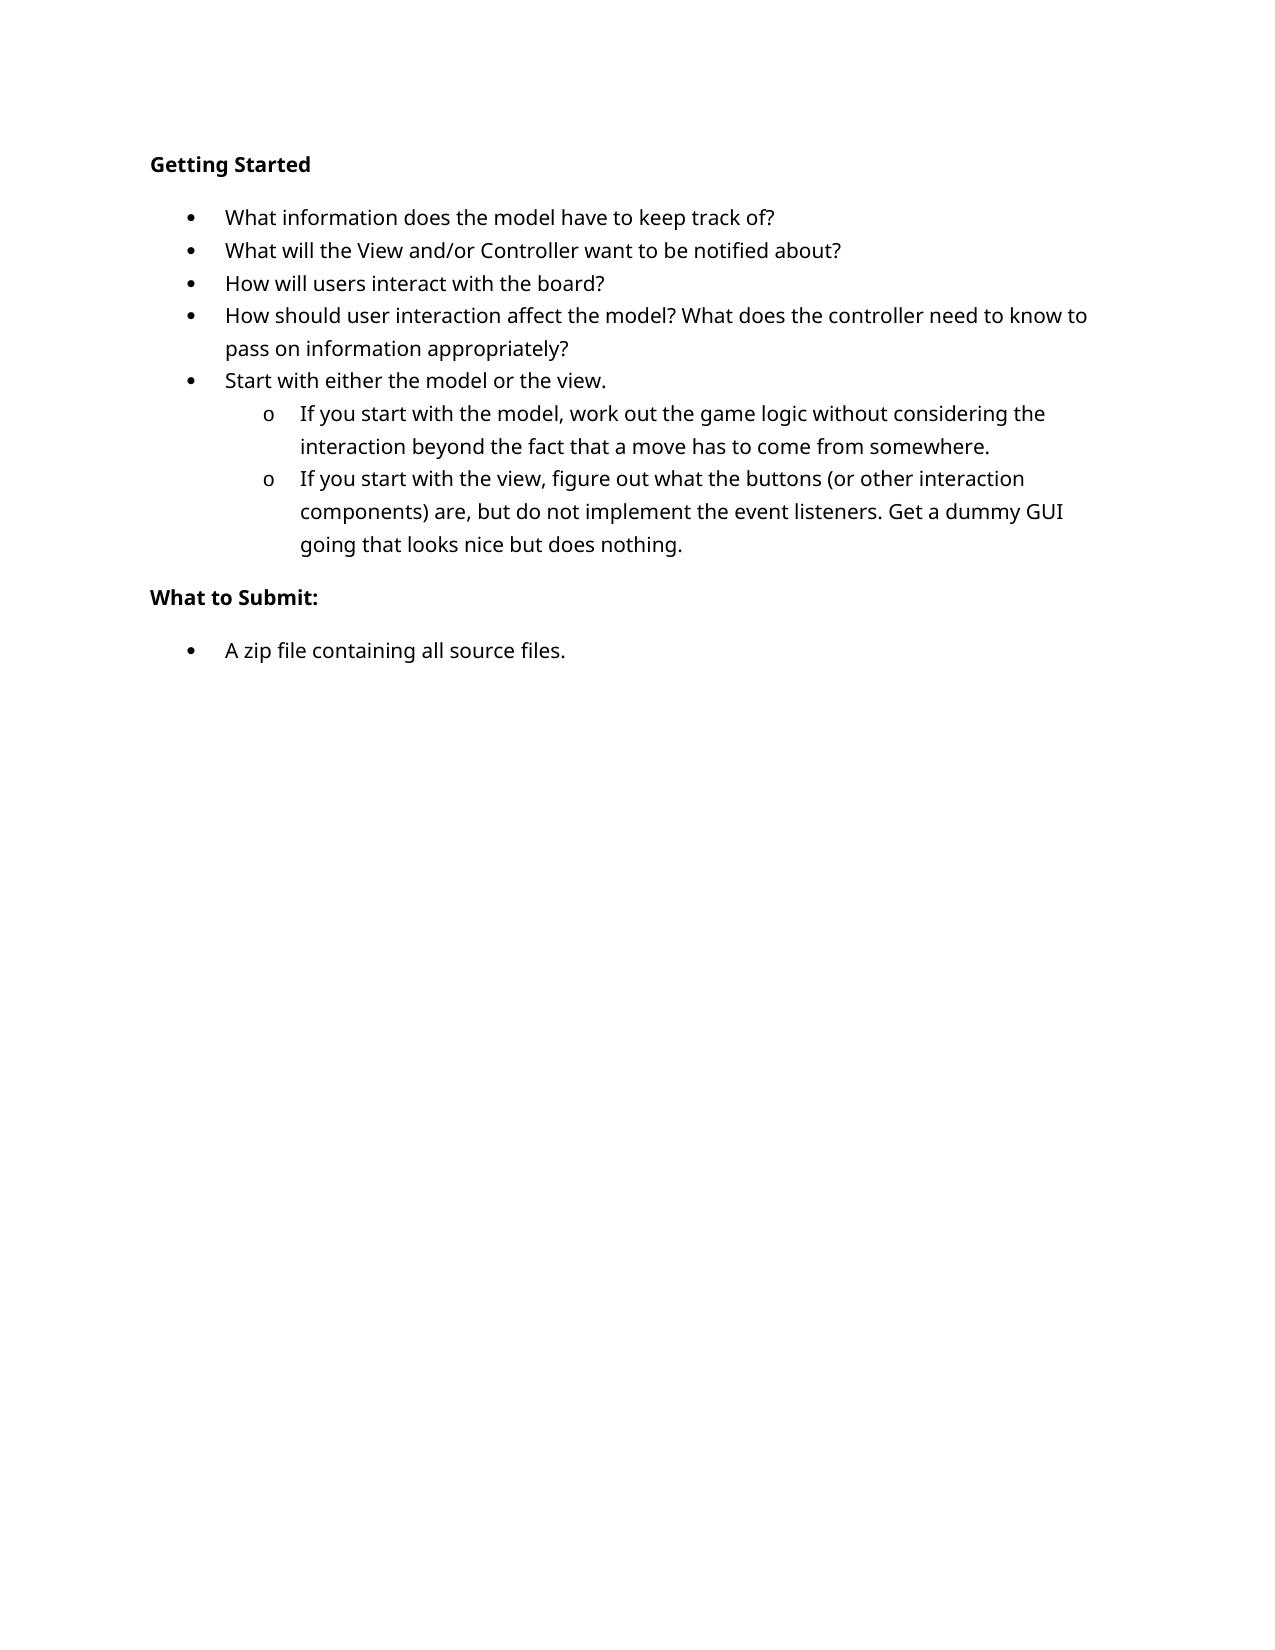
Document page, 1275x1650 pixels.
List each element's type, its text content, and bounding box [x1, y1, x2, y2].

list How should user interaction affect the model? What does the controller need to know to pass on information appropriately? [187, 301, 1125, 362]
list What information does the model have to keep track of? [187, 203, 1125, 232]
list If you start with the model, work out the game logic without considering the interaction beyond the fact that a move has to come from somewhere. [262, 399, 1125, 460]
text What to Submit: [150, 583, 1125, 612]
list What will the View and/or Controller want to be notified about? [187, 236, 1125, 264]
text Getting Started [150, 150, 1125, 178]
list If you start with the view, figure out what the buttons (or other interaction components) are, but do not implement the event listeners. Get a dummy GUI going that looks nice but does nothing. [262, 464, 1125, 558]
list How will users interact with the board? [187, 269, 1125, 297]
list Start with either the model or the view. [187, 366, 1125, 395]
list A zip file containing all source files. [187, 637, 1125, 665]
